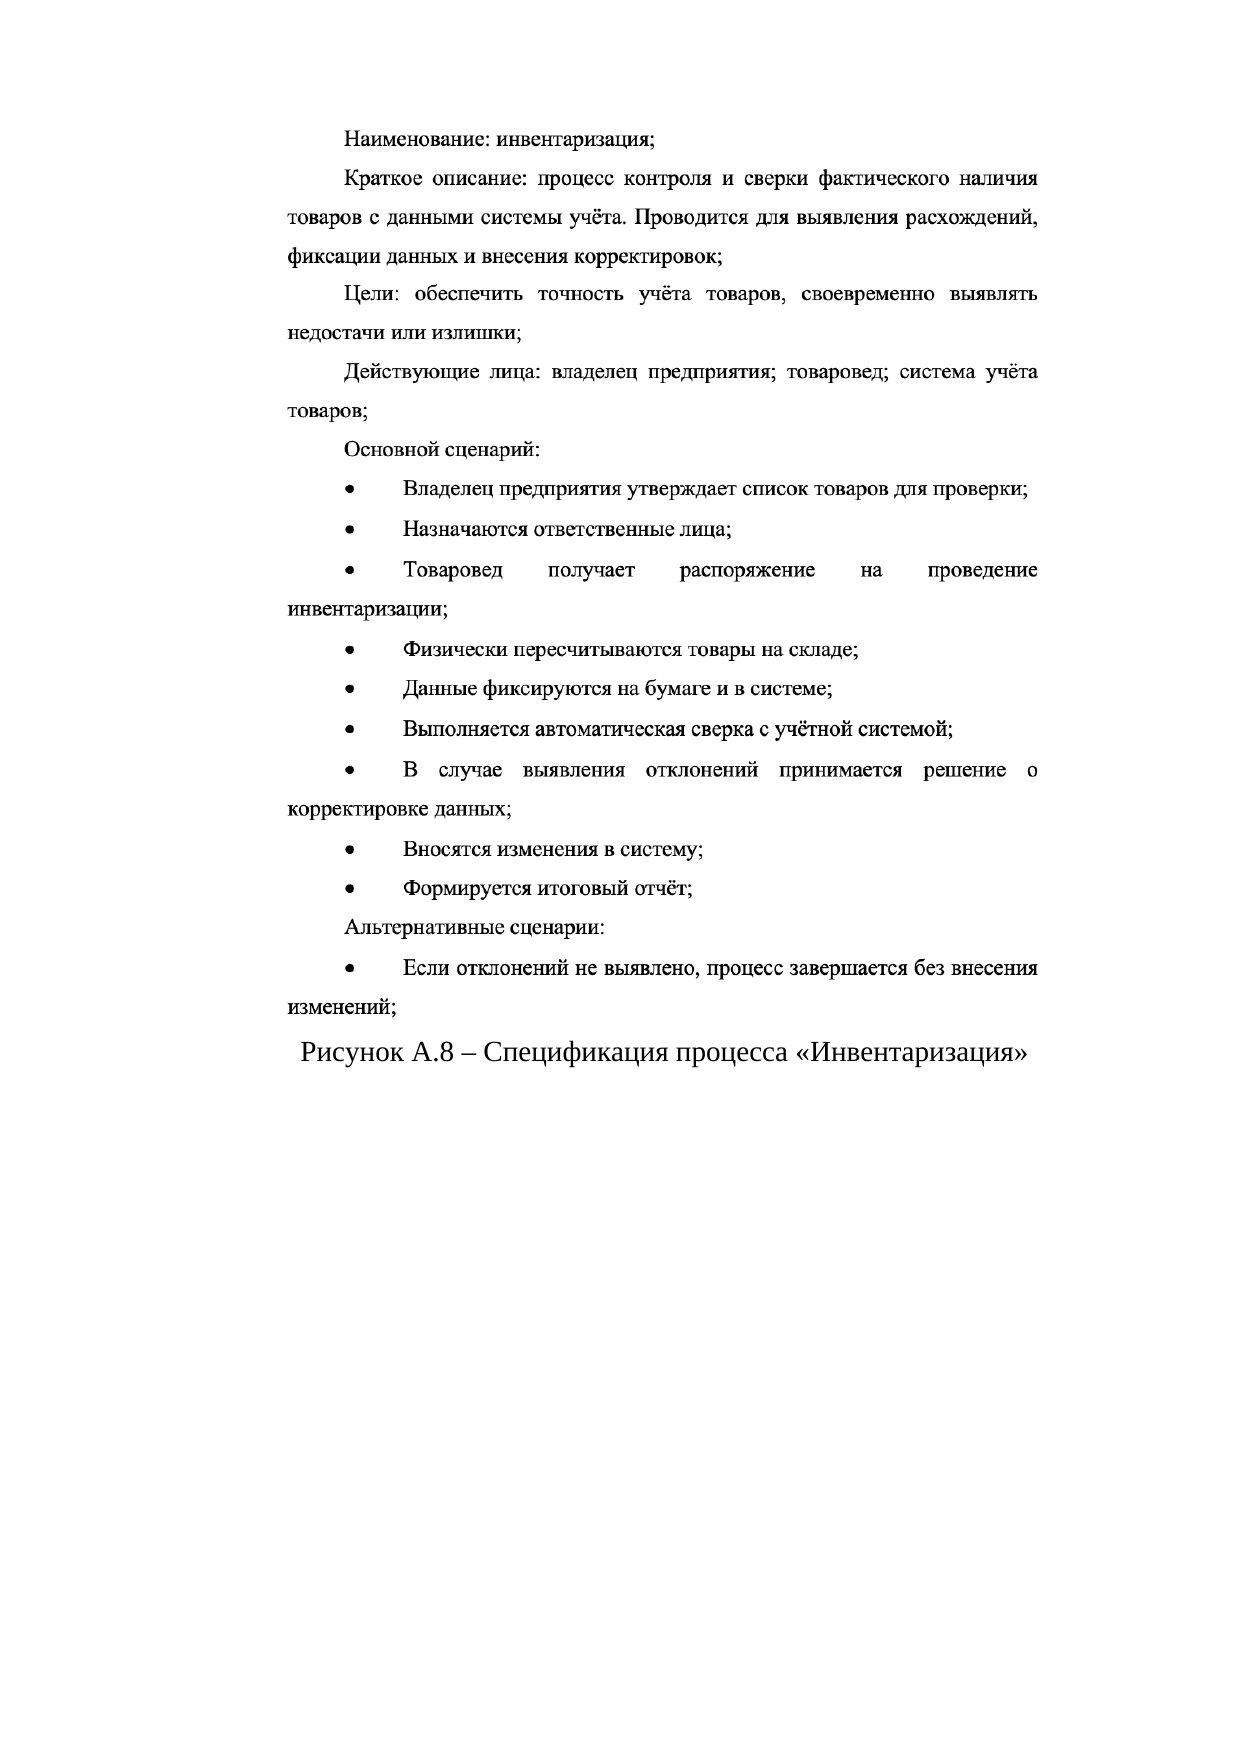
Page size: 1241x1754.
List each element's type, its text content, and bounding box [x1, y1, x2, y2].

text Рисунок А.8 – Спецификация процесса «Инвентаризация» [177, 1034, 1152, 1068]
picture [279, 118, 1050, 1023]
